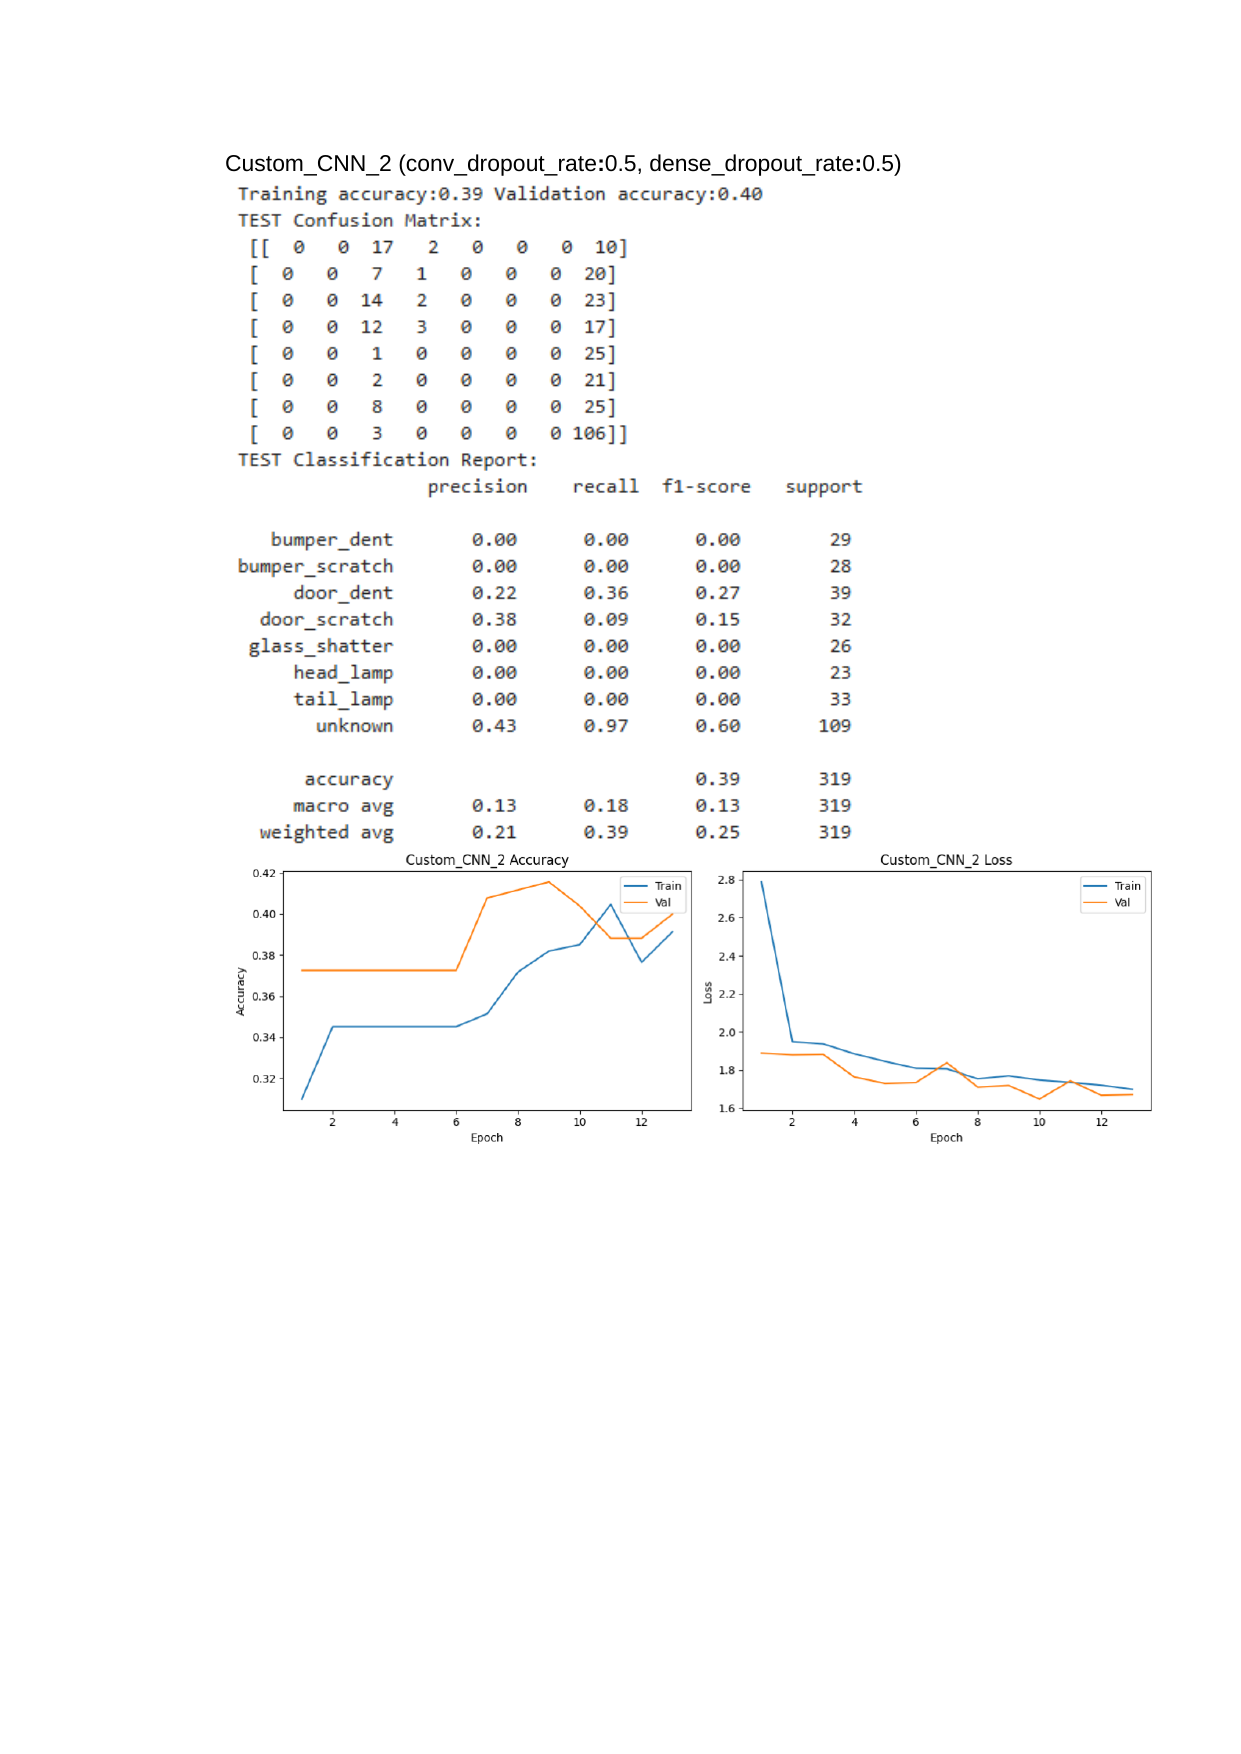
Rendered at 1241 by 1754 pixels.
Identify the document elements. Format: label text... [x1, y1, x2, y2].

picture [225, 851, 1166, 1145]
picture [225, 180, 897, 848]
